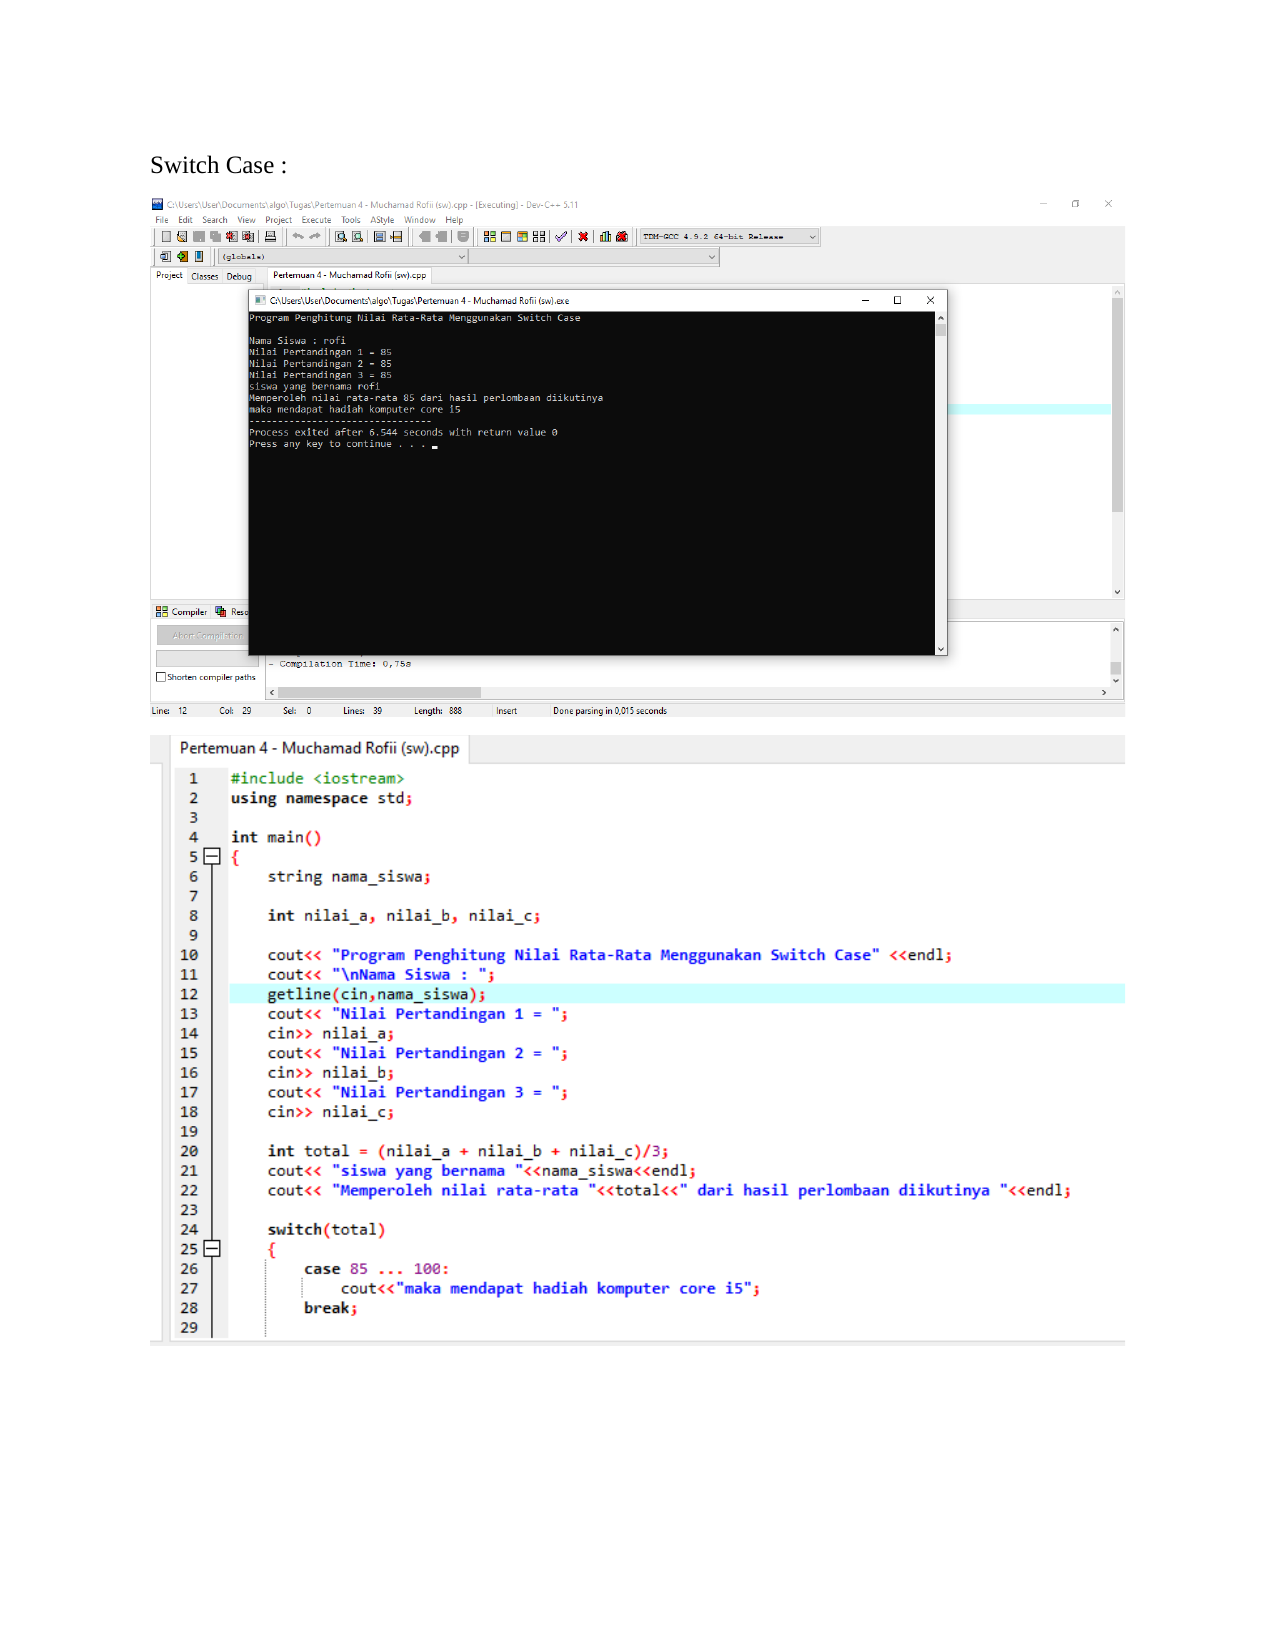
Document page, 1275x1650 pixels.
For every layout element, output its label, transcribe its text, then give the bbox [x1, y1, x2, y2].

picture [150, 735, 1125, 1346]
text Switch Case : [150, 150, 1125, 179]
picture [150, 197, 1125, 717]
